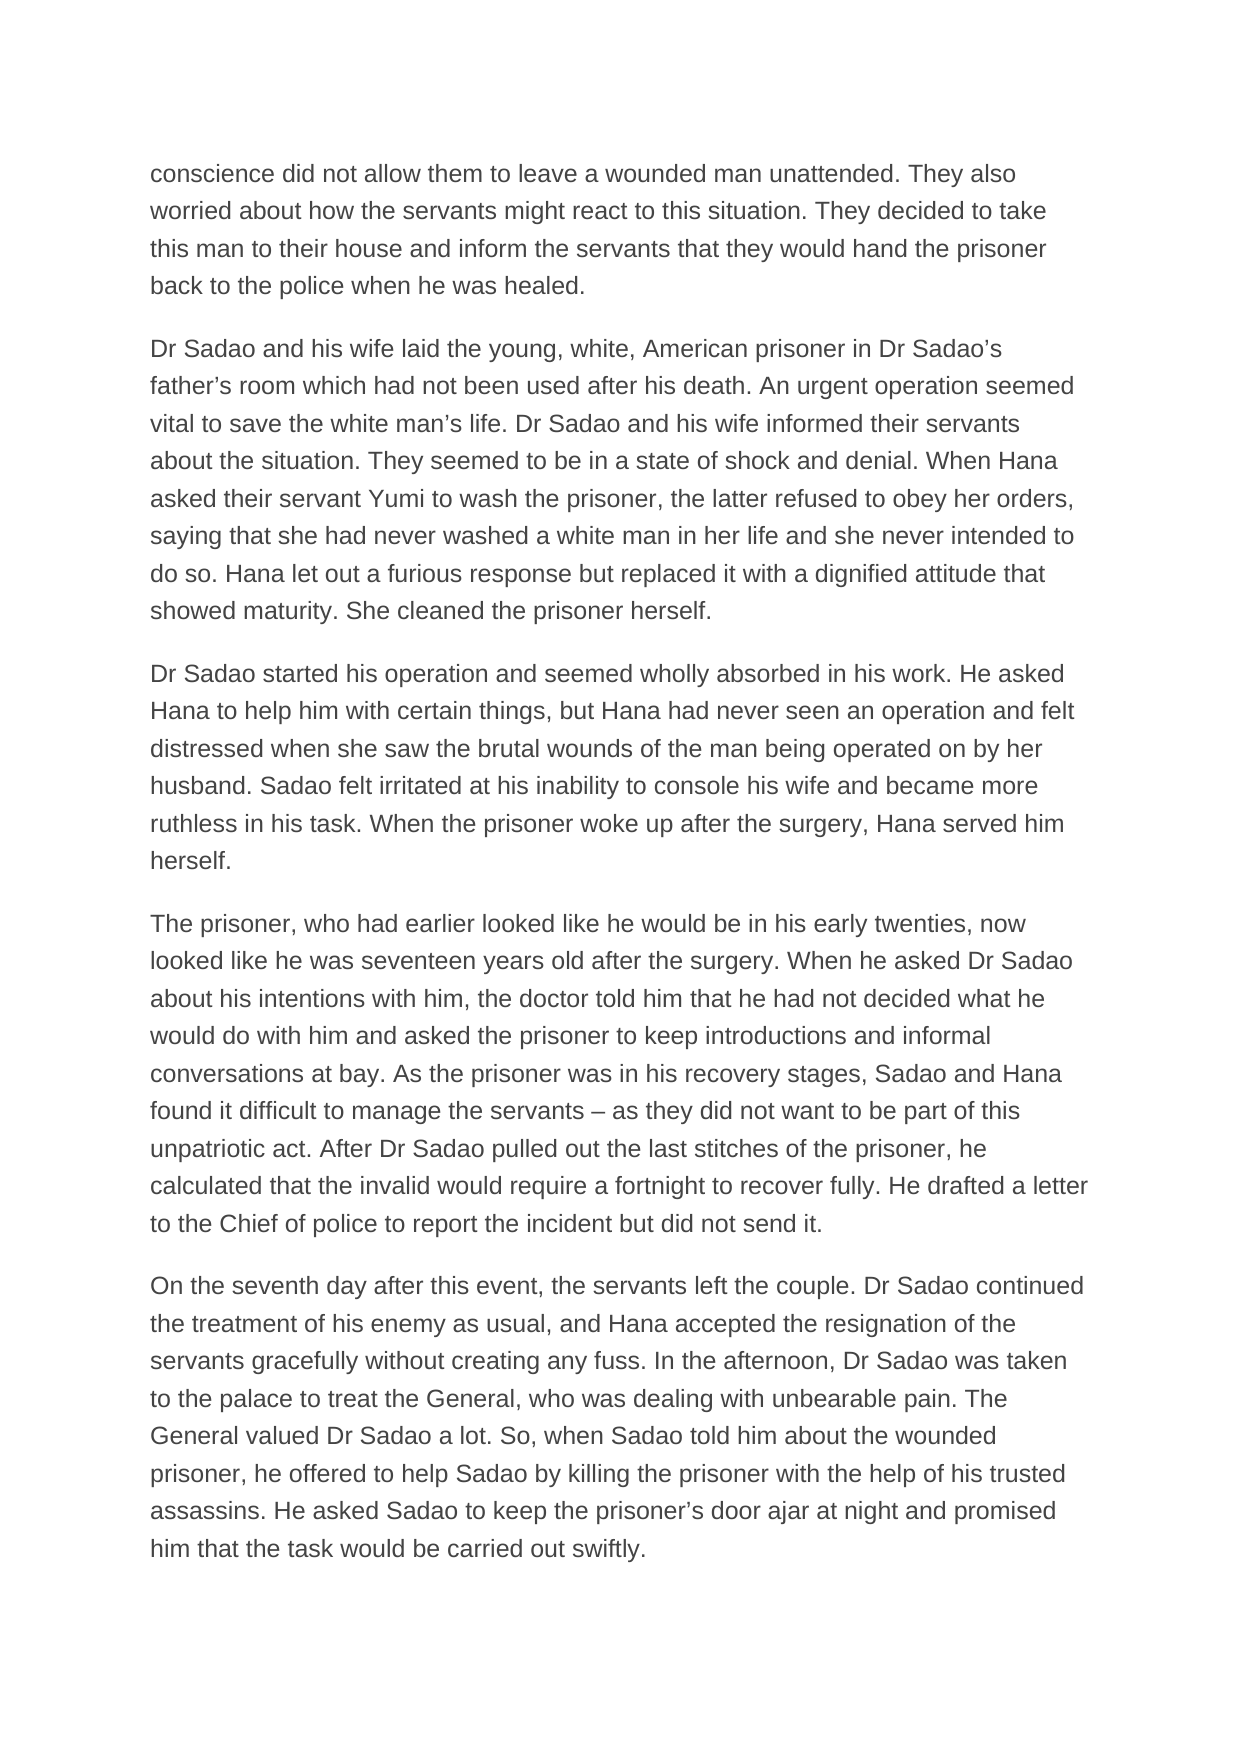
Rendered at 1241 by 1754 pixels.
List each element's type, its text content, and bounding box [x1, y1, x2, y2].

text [150, 150, 1090, 300]
text Dr Sadao started his operation and seemed wholly absorbed in his work. He asked Hana to help him with certain things, but Hana had never seen an operation and felt distressed when she saw the brutal wounds of the man being operated on by her husband. Sadao felt irritated at his inability to console his wife and became more ruthless in his task. When the prisoner woke up after the surgery, Hana served him herself. [150, 650, 1090, 875]
text Dr Sadao and his wife laid the young, white, American prisoner in Dr Sadao’s father’s room which had not been used after his death. An urgent operation seemed vital to save the white man’s life. Dr Sadao and his wife informed their servants about the situation. They seemed to be in a state of shock and denial. When Hana asked their servant Yumi to wash the prisoner, the latter refused to obey her orders, saying that she had never washed a white man in her life and she never intended to do so. Hana let out a furious response but replaced it with a dignified attitude that showed maturity. She cleaned the prisoner herself. [150, 325, 1090, 625]
text On the seventh day after this event, the servants left the couple. Dr Sadao continued the treatment of his enemy as usual, and Hana accepted the resignation of the servants gracefully without creating any fuss. In the afternoon, Dr Sadao was taken to the palace to treat the General, who was dealing with unbearable pain. The General valued Dr Sadao a lot. So, when Sadao told him about the wounded prisoner, he offered to help Sadao by killing the prisoner with the help of his trusted assassins. He asked Sadao to keep the prisoner’s door ajar at night and promised him that the task would be carried out swiftly. [150, 1262, 1090, 1562]
text The prisoner, who had earlier looked like he would be in his early twenties, now looked like he was seventeen years old after the surgery. When he asked Dr Sadao about his intentions with him, the doctor told him that he had not decided what he would do with him and asked the prisoner to keep introductions and informal conversations at bay. As the prisoner was in his recovery stages, Sadao and Hana found it difficult to manage the servants – as they did not want to be part of this unpatriotic act. After Dr Sadao pulled out the last stitches of the prisoner, he calculated that the invalid would require a fortnight to recover fully. He drafted a letter to the Chief of police to report the incident but did not send it. [150, 900, 1090, 1237]
